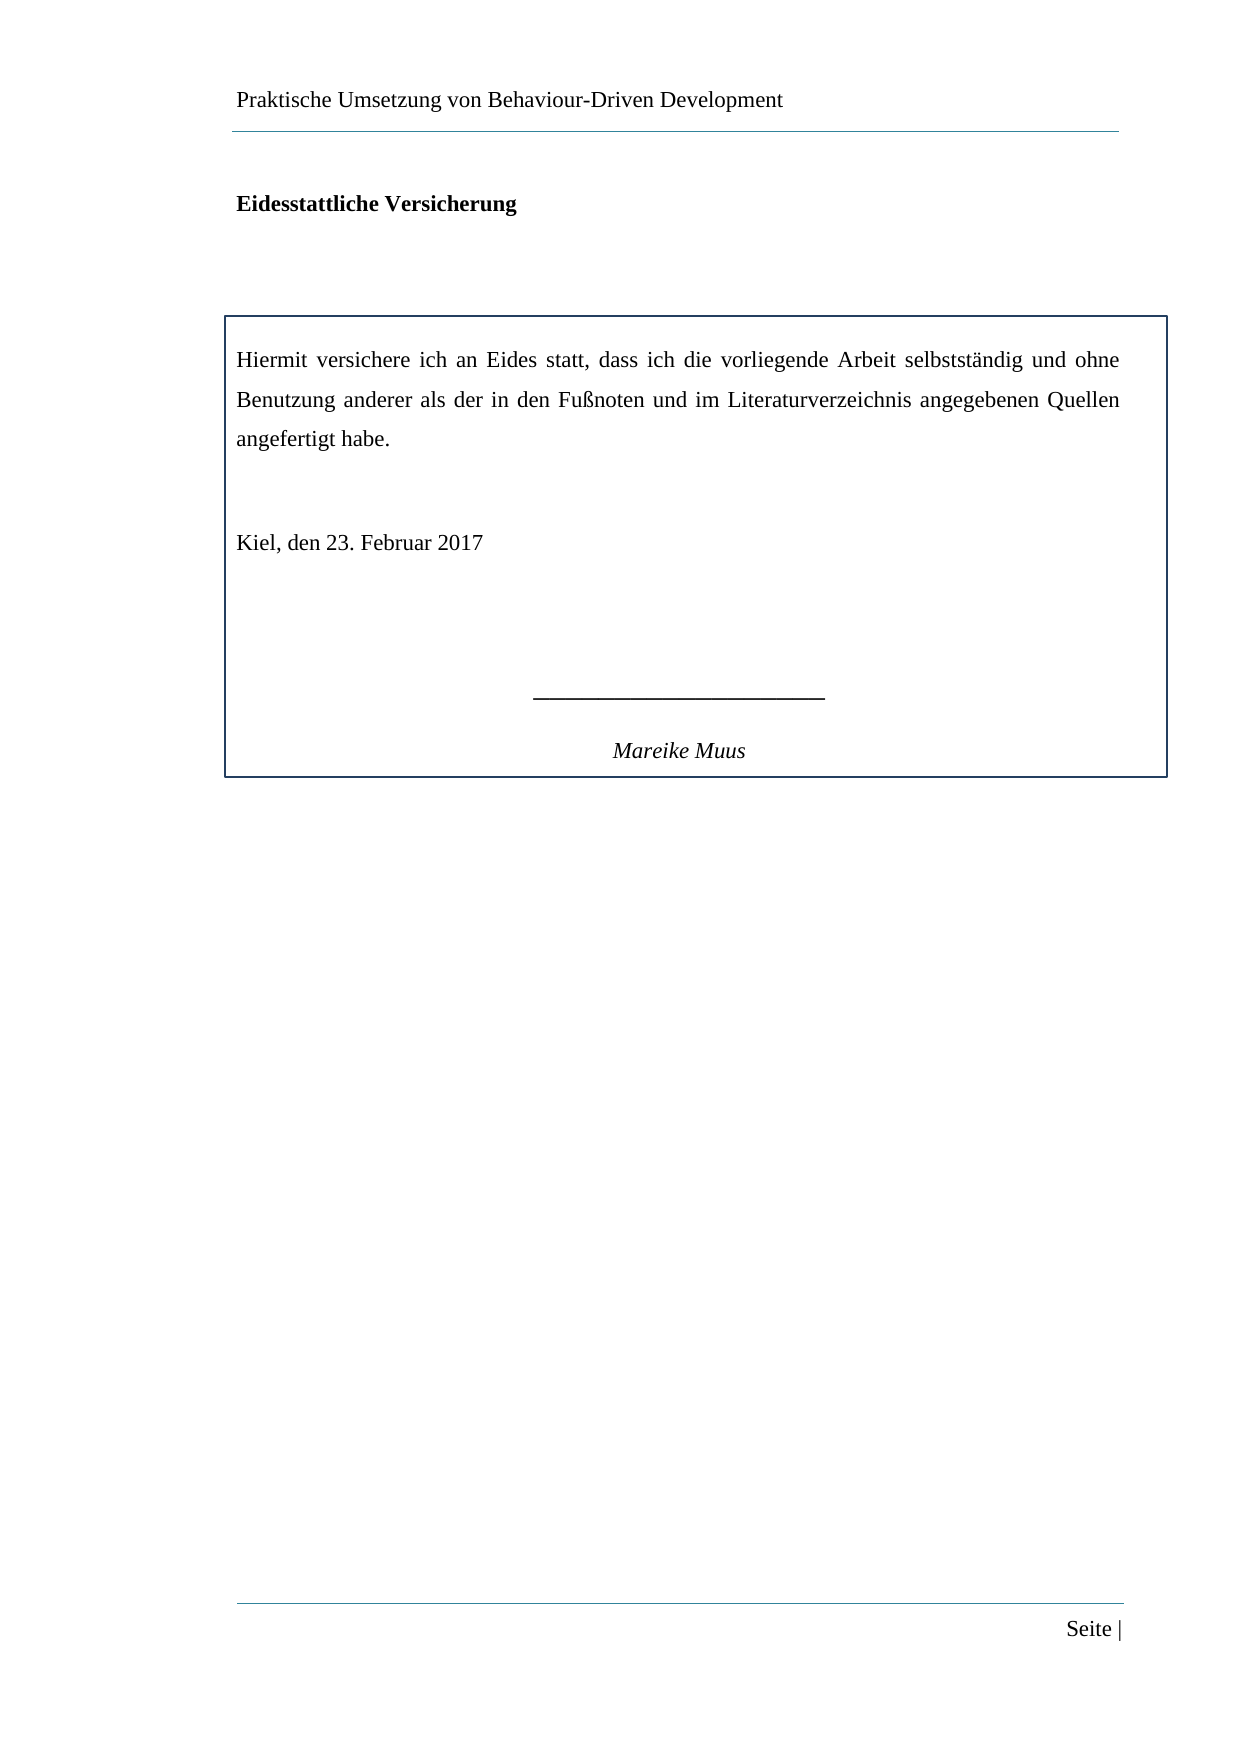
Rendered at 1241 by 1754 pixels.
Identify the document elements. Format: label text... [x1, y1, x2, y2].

text , den 23. Februar 2017 [236, 529, 1122, 556]
text ────────────────── [236, 685, 1122, 712]
text Mareike Muus [236, 737, 1122, 763]
text Hiermit versichere ich an Eides statt, dass ich die vorliegende Arbeit selbstständig und ohne Benutzung anderer als der in den Fußnoten und im Literaturverzeichnis angegebenen Quellen angefertigt habe. [236, 346, 1122, 452]
subtitle Eidesstattliche Versicherung [236, 190, 1122, 217]
